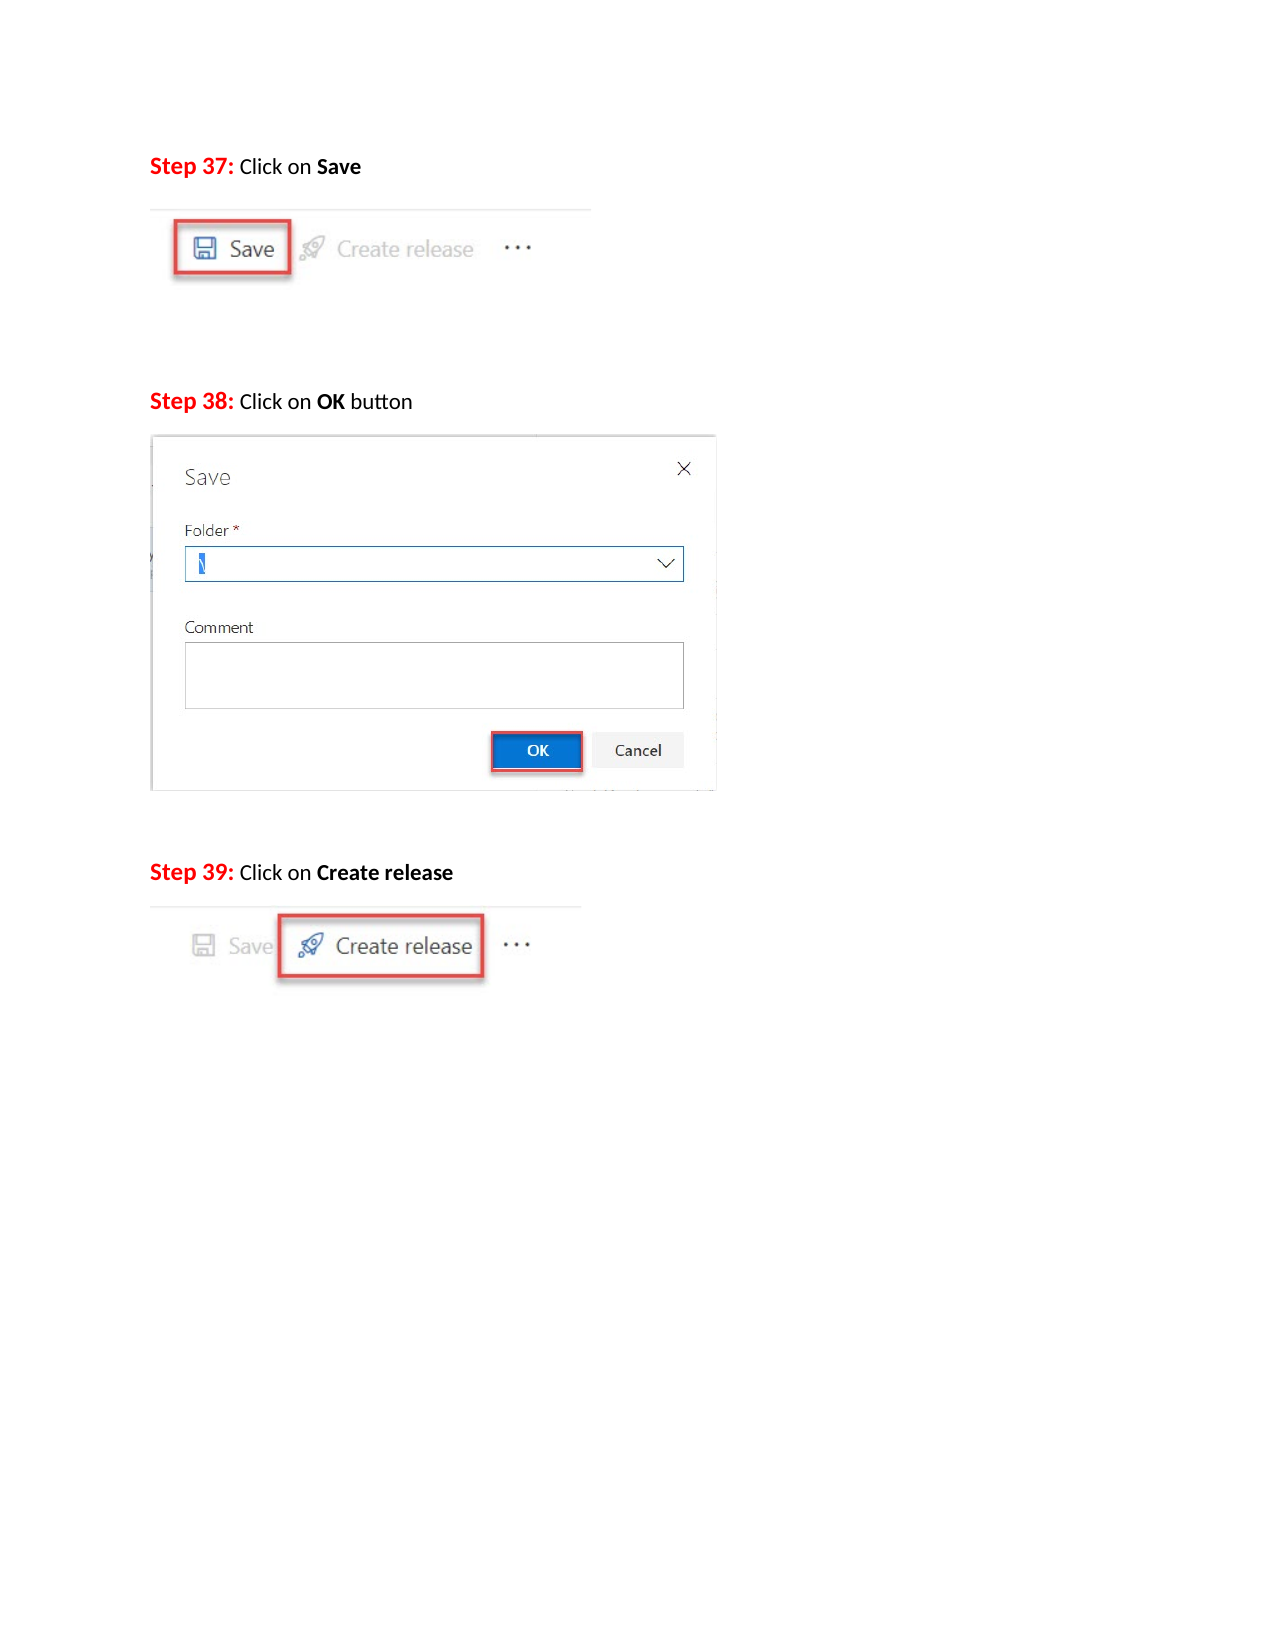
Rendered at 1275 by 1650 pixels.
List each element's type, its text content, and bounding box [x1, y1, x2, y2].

text Step 37: Click on Save [150, 150, 1125, 181]
text Step 39: Click on Create release [150, 856, 1125, 887]
text Step 38: Click on OK button [150, 385, 1125, 416]
picture [150, 434, 717, 791]
picture [150, 905, 582, 1003]
picture [150, 199, 592, 320]
